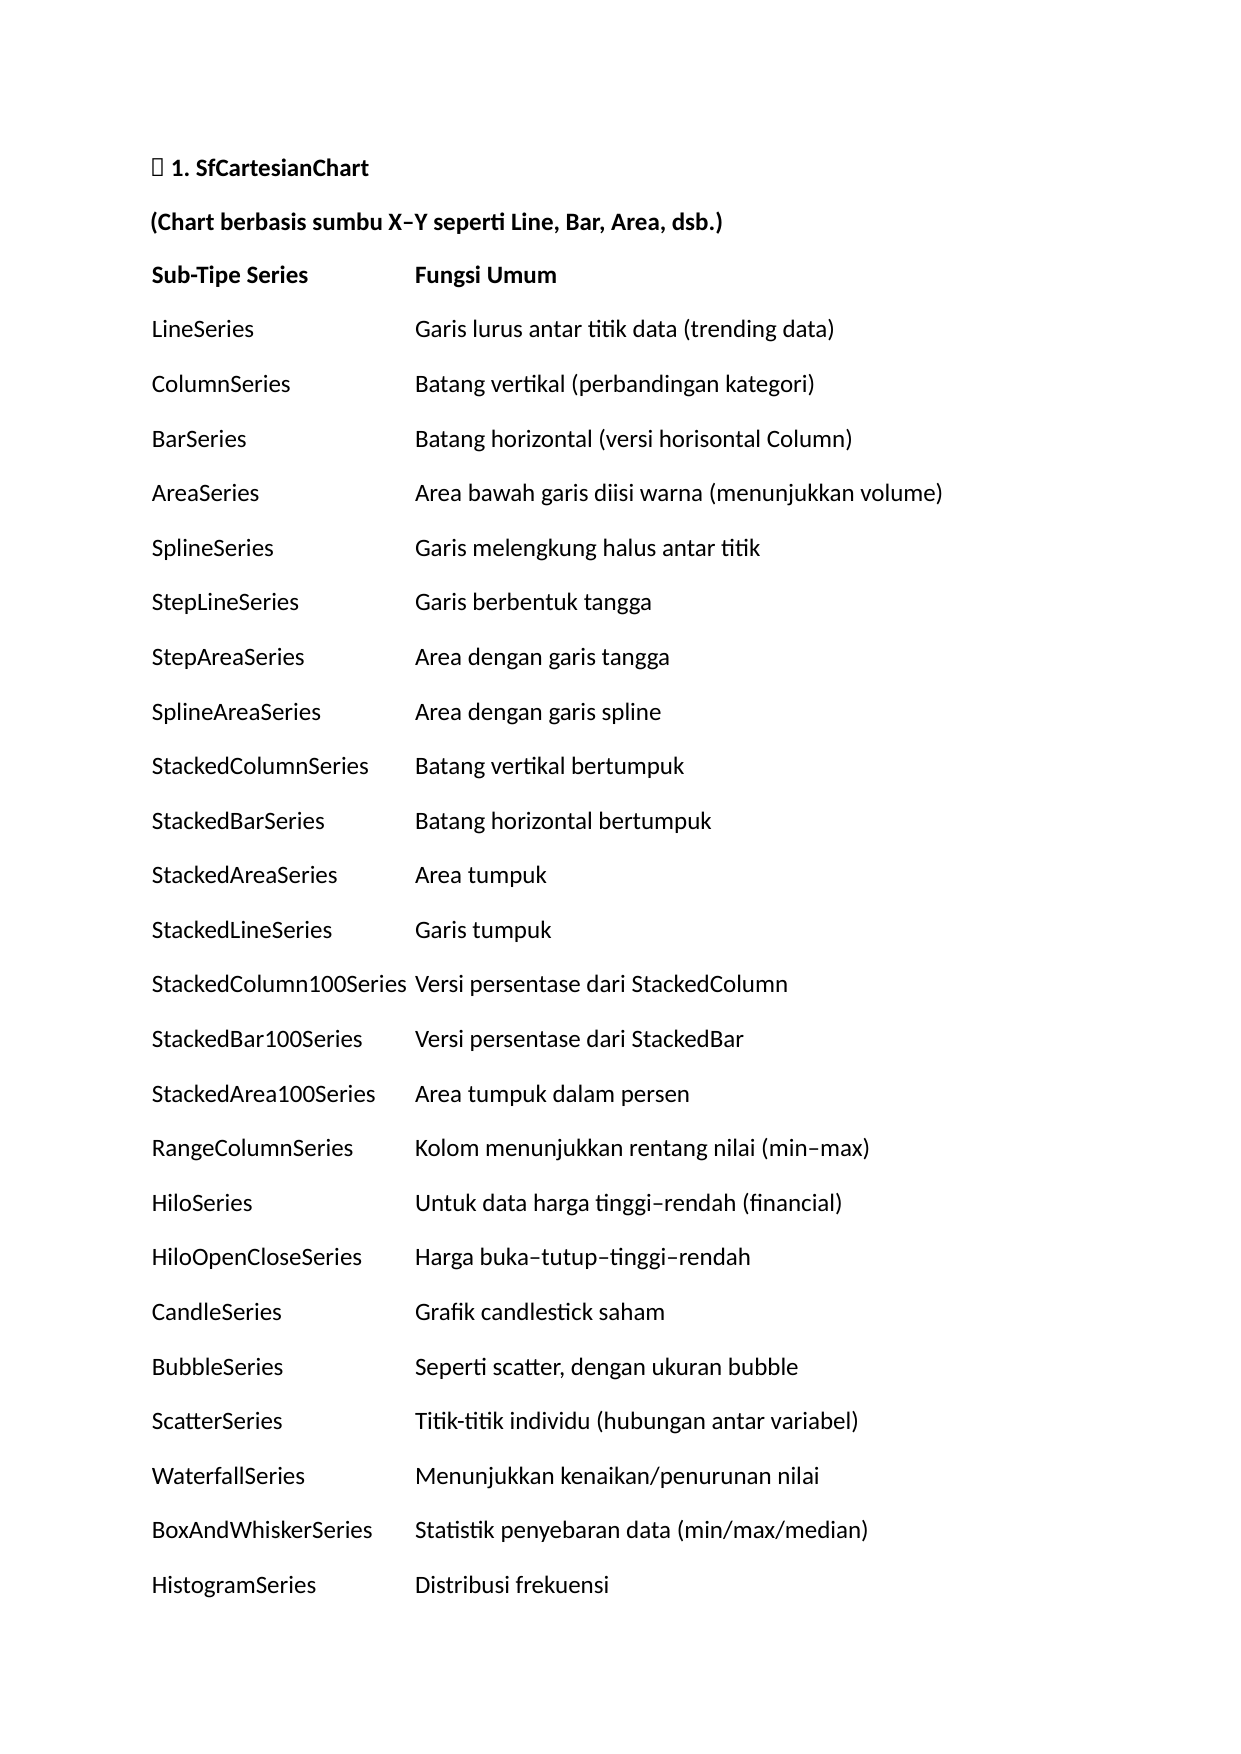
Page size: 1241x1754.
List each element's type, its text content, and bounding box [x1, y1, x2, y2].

table_cell StackedColumn100Series [150, 967, 413, 1022]
table_cell Batang vertikal bertumpuk [413, 749, 950, 803]
table_cell HiloOpenCloseSeries [150, 1240, 413, 1294]
table_cell Untuk data harga tinggi–rendah (financial) [413, 1185, 950, 1240]
table_cell LineSeries [150, 312, 413, 367]
table_cell Distribusi frekuensi [413, 1568, 950, 1601]
table_cell Menunjukkan kenaikan/penurunan nilai [413, 1458, 950, 1513]
table_header Fungsi Umum [413, 258, 950, 312]
table_cell Batang vertikal (perbandingan kategori) [413, 367, 950, 421]
table_cell HiloSeries [150, 1185, 413, 1240]
text (Chart berbasis sumbu X–Y seperti Line, Bar, Area, dsb.) [150, 206, 1090, 236]
table_cell StackedBar100Series [150, 1022, 413, 1076]
table_cell Versi persentase dari StackedBar [413, 1022, 950, 1076]
table_cell StepLineSeries [150, 585, 413, 639]
table_cell HistogramSeries [150, 1568, 413, 1601]
table_header Sub-Tipe Series [150, 258, 413, 312]
text 🧭 1. SfCartesianChart [150, 150, 1090, 184]
table_cell Batang horizontal (versi horisontal Column) [413, 421, 950, 476]
table_cell Area dengan garis spline [413, 694, 950, 749]
table_cell Area tumpuk dalam persen [413, 1076, 950, 1131]
table_cell StackedLineSeries [150, 913, 413, 967]
table_cell BarSeries [150, 421, 413, 476]
table_cell StackedBarSeries [150, 803, 413, 858]
table_cell Harga buka–tutup–tinggi–rendah [413, 1240, 950, 1294]
table_cell Titik-titik individu (hubungan antar variabel) [413, 1404, 950, 1458]
table_cell SplineAreaSeries [150, 694, 413, 749]
table_cell Statistik penyebaran data (min/max/median) [413, 1513, 950, 1567]
table_cell RangeColumnSeries [150, 1131, 413, 1185]
table_cell AreaSeries [150, 476, 413, 530]
table_cell Grafik candlestick saham [413, 1295, 950, 1349]
table_cell Kolom menunjukkan rentang nilai (min–max) [413, 1131, 950, 1185]
table_cell StackedColumnSeries [150, 749, 413, 803]
table_cell ColumnSeries [150, 367, 413, 421]
table_cell BubbleSeries [150, 1349, 413, 1404]
table_cell Area tumpuk [413, 858, 950, 912]
table_cell CandleSeries [150, 1295, 413, 1349]
table_cell Area dengan garis tangga [413, 640, 950, 694]
table_cell StepAreaSeries [150, 640, 413, 694]
table_cell Garis lurus antar titik data (trending data) [413, 312, 950, 367]
table_cell StackedArea100Series [150, 1076, 413, 1131]
table_cell Versi persentase dari StackedColumn [413, 967, 950, 1022]
table_cell Seperti scatter, dengan ukuran bubble [413, 1349, 950, 1404]
table_cell Area bawah garis diisi warna (menunjukkan volume) [413, 476, 950, 530]
table_cell Batang horizontal bertumpuk [413, 803, 950, 858]
table_cell WaterfallSeries [150, 1458, 413, 1513]
table_cell ScatterSeries [150, 1404, 413, 1458]
table_cell SplineSeries [150, 530, 413, 585]
table_cell Garis berbentuk tangga [413, 585, 950, 639]
table_cell StackedAreaSeries [150, 858, 413, 912]
table_cell Garis melengkung halus antar titik [413, 530, 950, 585]
table_cell BoxAndWhiskerSeries [150, 1513, 413, 1567]
table_cell Garis tumpuk [413, 913, 950, 967]
